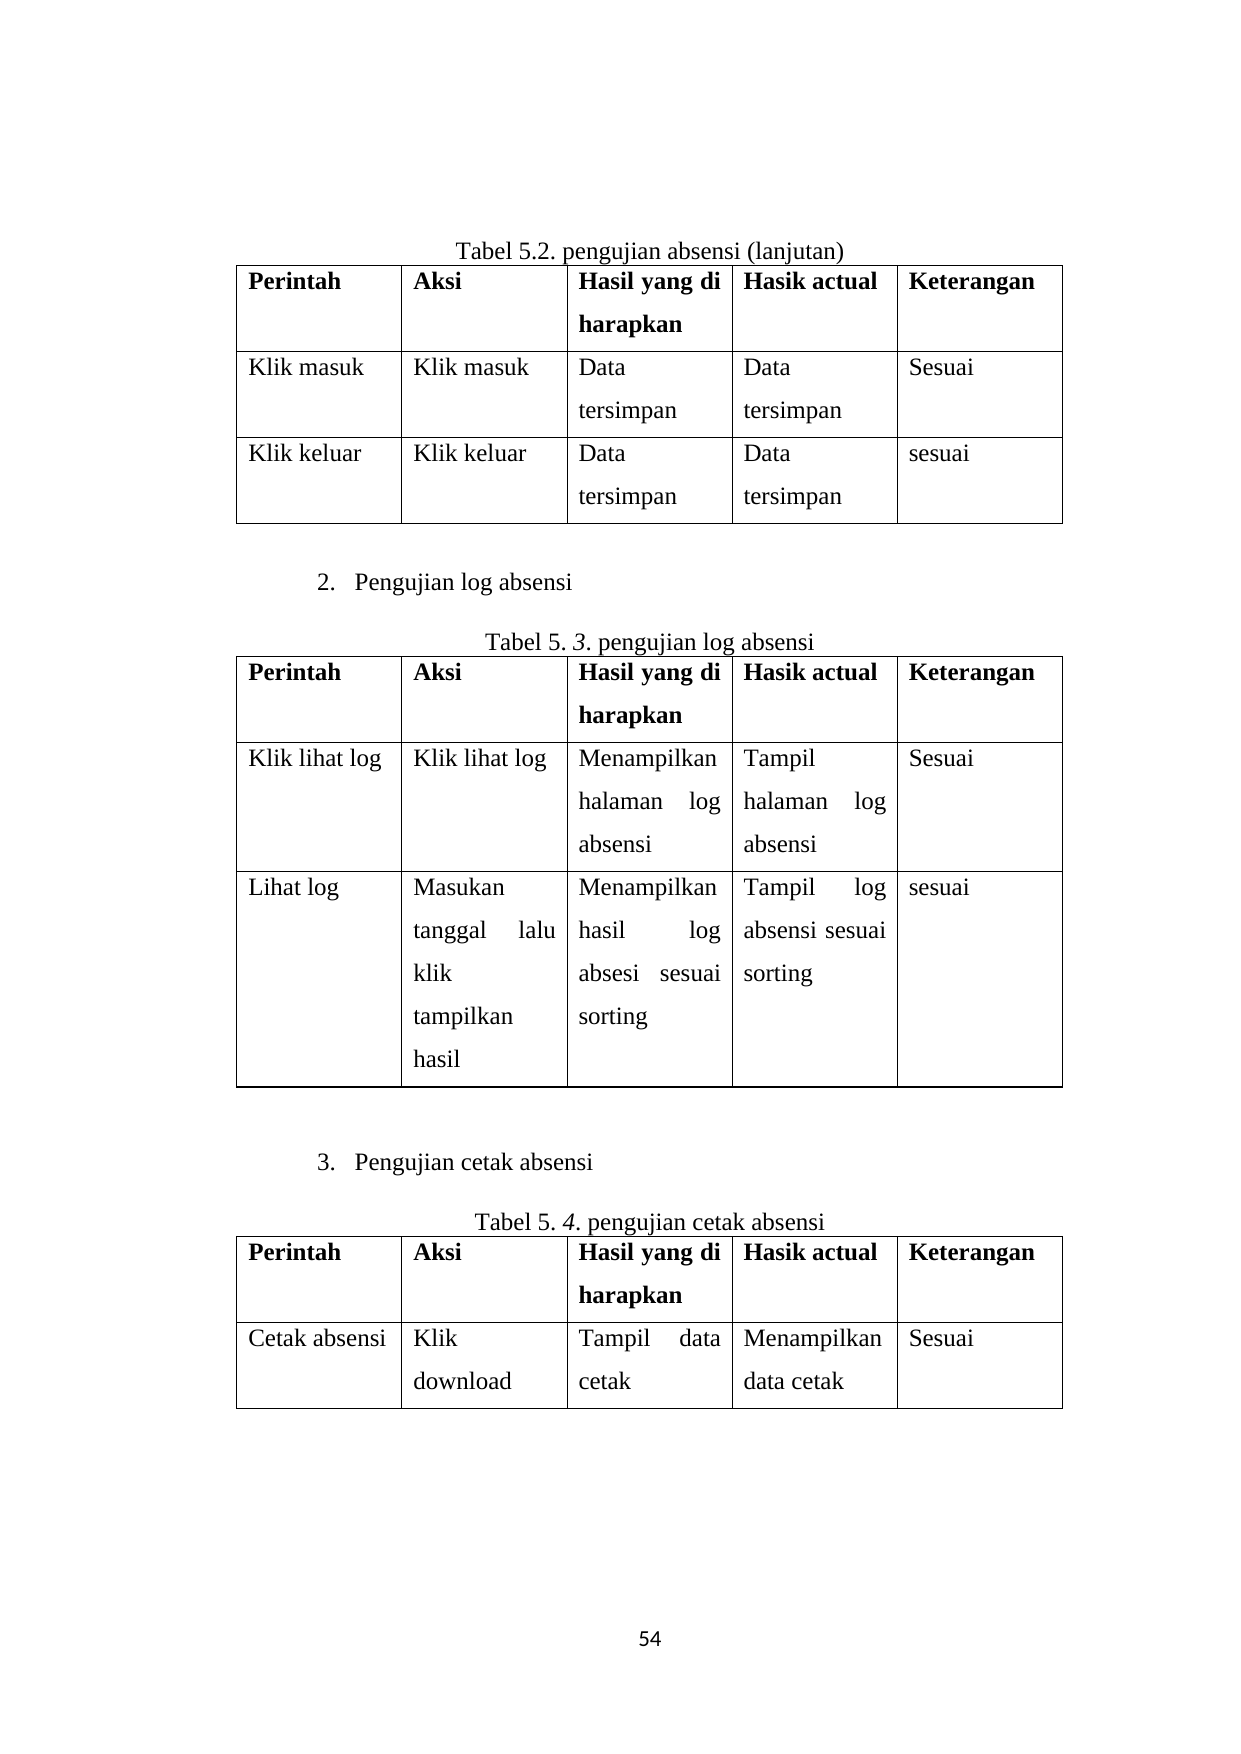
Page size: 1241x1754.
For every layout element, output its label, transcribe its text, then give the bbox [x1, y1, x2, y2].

table_header Aksi [402, 657, 567, 742]
table_header Keterangan [898, 1237, 1062, 1322]
table_cell Tampil data cetak [568, 1323, 732, 1408]
table_cell Data tersimpan [733, 438, 897, 523]
table_cell Klik lihat log [237, 743, 401, 871]
table_cell Masukan tanggal lalu klik tampilkan hasil [402, 872, 567, 1086]
table_cell Tampil halaman log absensi [733, 743, 897, 871]
table_cell Menampilkan halaman log absensi [568, 743, 732, 871]
text Tabel 5. 4. pengujian cetak absensi [236, 1207, 1063, 1236]
table_cell Klik keluar [237, 438, 401, 523]
list Pengujian log absensi [317, 567, 1063, 596]
text Tabel 5. 3. pengujian log absensi [236, 627, 1063, 656]
table_header Hasik actual [733, 266, 897, 351]
table_header Perintah [237, 657, 401, 742]
table_cell Klik masuk [237, 352, 401, 437]
table_cell Klik lihat log [402, 743, 567, 871]
table_cell Klik keluar [402, 438, 567, 523]
table_header Hasik actual [733, 657, 897, 742]
table_header Aksi [402, 1237, 567, 1322]
table_cell Menampilkan data cetak [733, 1323, 897, 1408]
table_header Hasil yang di harapkan [568, 266, 732, 351]
table_cell Lihat log [237, 872, 401, 1086]
table_cell Cetak absensi [237, 1323, 401, 1408]
table_header Keterangan [898, 266, 1062, 351]
table_cell Tampil log absensi sesuai sorting [733, 872, 897, 1086]
table_cell Menampilkan hasil log absesi sesuai sorting [568, 872, 732, 1086]
table_cell sesuai [898, 872, 1062, 1086]
table_cell Sesuai [898, 743, 1062, 871]
text Tabel 5.2. pengujian absensi (lanjutan) [236, 236, 1063, 265]
table_cell Data tersimpan [568, 352, 732, 437]
table_cell Sesuai [898, 1323, 1062, 1408]
table_header Perintah [237, 266, 401, 351]
table_cell Data tersimpan [568, 438, 732, 523]
table_header Keterangan [898, 657, 1062, 742]
table_header Hasil yang di harapkan [568, 1237, 732, 1322]
list Pengujian cetak absensi [317, 1147, 1063, 1176]
table_cell Sesuai [898, 352, 1062, 437]
table_header Perintah [237, 1237, 401, 1322]
table_cell sesuai [898, 438, 1062, 523]
table_header Aksi [402, 266, 567, 351]
table_cell Data tersimpan [733, 352, 897, 437]
table_header Hasil yang di harapkan [568, 657, 732, 742]
table_cell Klik download [402, 1323, 567, 1408]
table_header Hasik actual [733, 1237, 897, 1322]
table_cell Klik masuk [402, 352, 567, 437]
